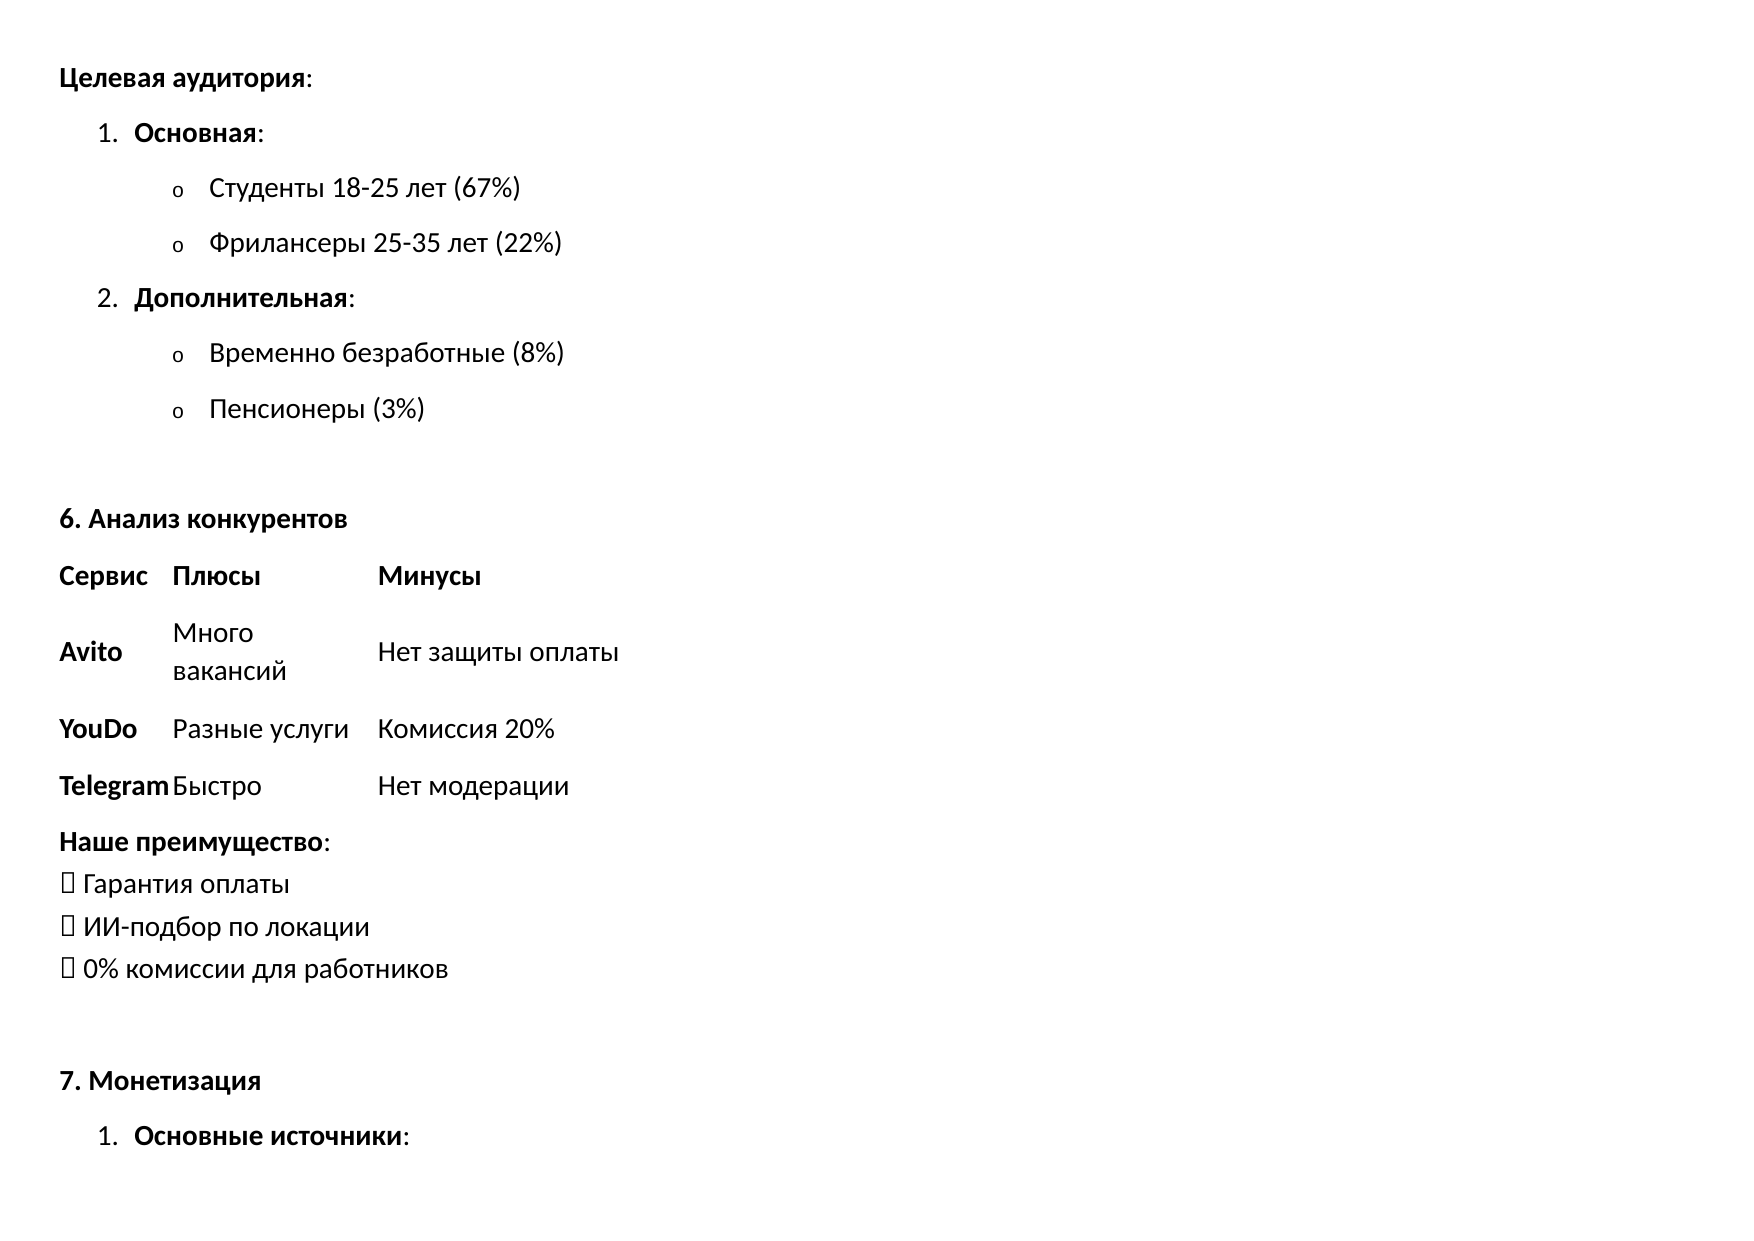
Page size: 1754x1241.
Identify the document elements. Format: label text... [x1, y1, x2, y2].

list Основные источники: [97, 1117, 1695, 1153]
list Пенсионеры (3%) [172, 390, 1695, 425]
list Фрилансеры 25-35 лет (22%) [172, 224, 1695, 260]
table_cell Много вакансий [171, 613, 376, 708]
list Дополнительная: [97, 279, 1695, 315]
list Временно безработные (8%) [172, 334, 1695, 370]
table_cell Разные услуги [171, 709, 376, 766]
list Основная: [97, 114, 1695, 150]
table_cell Быстро [171, 766, 376, 823]
text 7. Монетизация [59, 1062, 1695, 1098]
table_header Плюсы [171, 555, 376, 612]
text 6. Анализ конкурентов [59, 500, 1695, 536]
table_cell Нет модерации [376, 766, 621, 823]
table_header Сервис [59, 555, 171, 612]
table_cell Нет защиты оплаты [376, 613, 621, 708]
text Целевая аудитория: [59, 59, 1695, 95]
table_cell YouDo [59, 709, 171, 766]
table_cell Avito [59, 613, 171, 708]
table_cell Комиссия 20% [376, 709, 621, 766]
table_cell Telegram [59, 766, 171, 823]
list Студенты 18-25 лет (67%) [172, 169, 1695, 205]
table_header Минусы [376, 555, 621, 612]
text Наше преимущество: ✅ Гарантия оплаты ✅ ИИ-подбор по локации ✅ 0% комиссии для работников [59, 823, 1695, 987]
